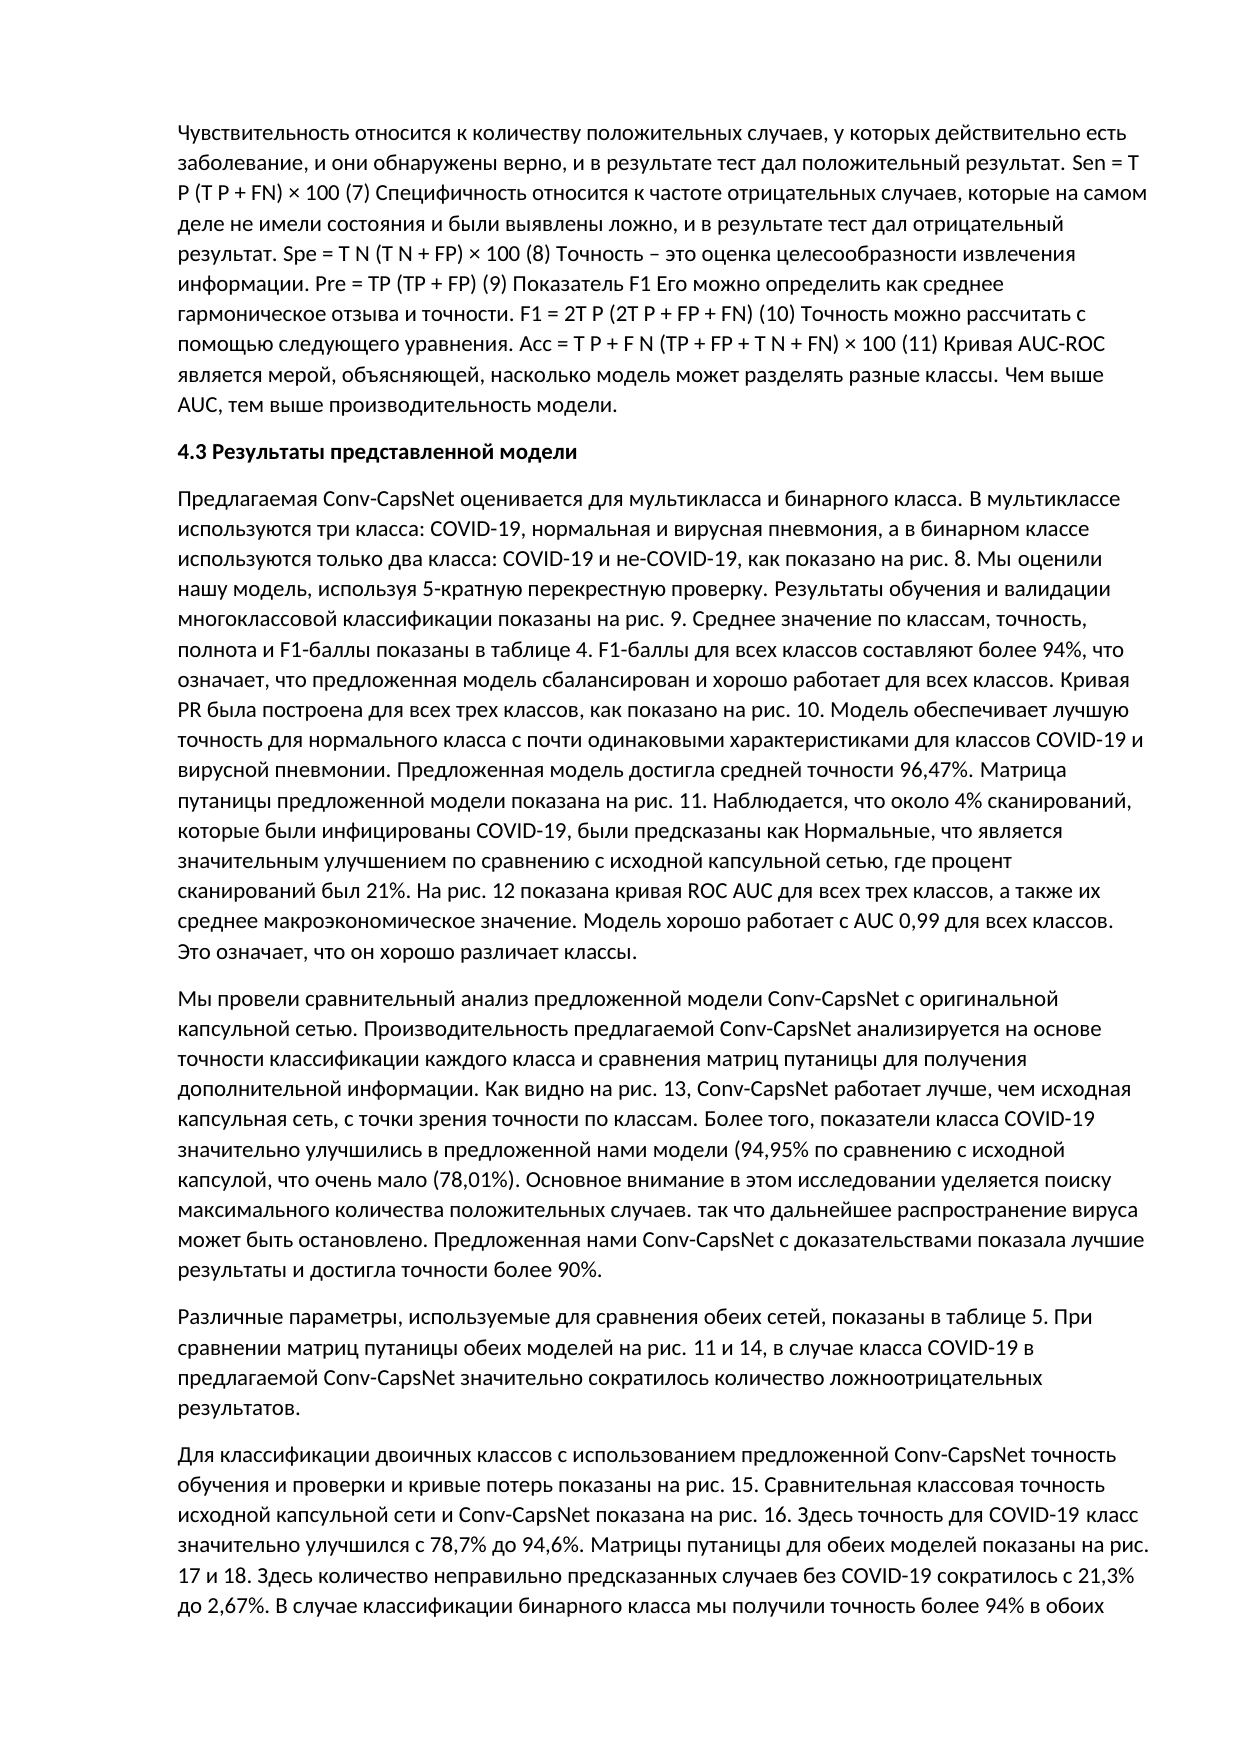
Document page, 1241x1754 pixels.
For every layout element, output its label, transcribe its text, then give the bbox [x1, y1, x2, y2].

text Различные параметры, используемые для сравнения обеих сетей, показаны в таблице 5. При сравнении матриц путаницы обеих моделей на рис. 11 и 14, в случае класса COVID-19 в предлагаемой Conv-CapsNet значительно сократилось количество ложноотрицательных результатов. [177, 1302, 1152, 1421]
text Чувствительность относится к количеству положительных случаев, у которых действительно есть заболевание, и они обнаружены верно, и в результате тест дал положительный результат. Sen = T P (T P + FN) × 100 (7) Специфичность относится к частоте отрицательных случаев, которые на самом деле не имели состояния и были выявлены ложно, и в результате тест дал отрицательный результат. Spe = T N (T N + FP) × 100 (8) Точность – это оценка целесообразности извлечения информации. Pre = TP (TP + FP) (9) Показатель F1 Его можно определить как среднее гармоническое отзыва и точности. F1 = 2T P (2T P + FP + FN) (10) Точность можно рассчитать с помощью следующего уравнения. Acc = T P + F N (TP + FP + T N + FN) × 100 (11) Кривая AUC-ROC является мерой, объясняющей, насколько модель может разделять разные классы. Чем выше AUC, тем выше производительность модели. [177, 118, 1152, 418]
text Предлагаемая Conv-CapsNet оценивается для мультикласса и бинарного класса. В мультиклассе используются три класса: COVID-19, нормальная и вирусная пневмония, а в бинарном классе используются только два класса: COVID-19 и не-COVID-19, как показано на рис. 8. Мы оценили нашу модель, используя 5-кратную перекрестную проверку. Результаты обучения и валидации многоклассовой классификации показаны на рис. 9. Среднее значение по классам, точность, полнота и F1-баллы показаны в таблице 4. F1-баллы для всех классов составляют более 94%, что означает, что предложенная модель сбалансирован и хорошо работает для всех классов. Кривая PR была построена для всех трех классов, как показано на рис. 10. Модель обеспечивает лучшую точность для нормального класса с почти одинаковыми характеристиками для классов COVID-19 и вирусной пневмонии. Предложенная модель достигла средней точности 96,47%. Матрица путаницы предложенной модели показана на рис. 11. Наблюдается, что около 4% сканирований, которые были инфицированы COVID-19, были предсказаны как Нормальные, что является значительным улучшением по сравнению с исходной капсульной сетью, где процент сканирований был 21%. На рис. 12 показана кривая ROC AUC для всех трех классов, а также их среднее макроэкономическое значение. Модель хорошо работает с AUC 0,99 для всех классов. Это означает, что он хорошо различает классы. [177, 484, 1152, 965]
text 4.3 Результаты представленной модели [177, 437, 1152, 465]
text Мы провели сравнительный анализ предложенной модели Conv-CapsNet с оригинальной капсульной сетью. Производительность предлагаемой Conv-CapsNet анализируется на основе точности классификации каждого класса и сравнения матриц путаницы для получения дополнительной информации. Как видно на рис. 13, Conv-CapsNet работает лучше, чем исходная капсульная сеть, с точки зрения точности по классам. Более того, показатели класса COVID-19 значительно улучшились в предложенной нами модели (94,95% по сравнению с исходной капсулой, что очень мало (78,01%). Основное внимание в этом исследовании уделяется поиску максимального количества положительных случаев. так что дальнейшее распространение вируса может быть остановлено. Предложенная нами Conv-CapsNet с доказательствами показала лучшие результаты и достигла точности более 90%. [177, 984, 1152, 1284]
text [177, 1440, 1152, 1619]
